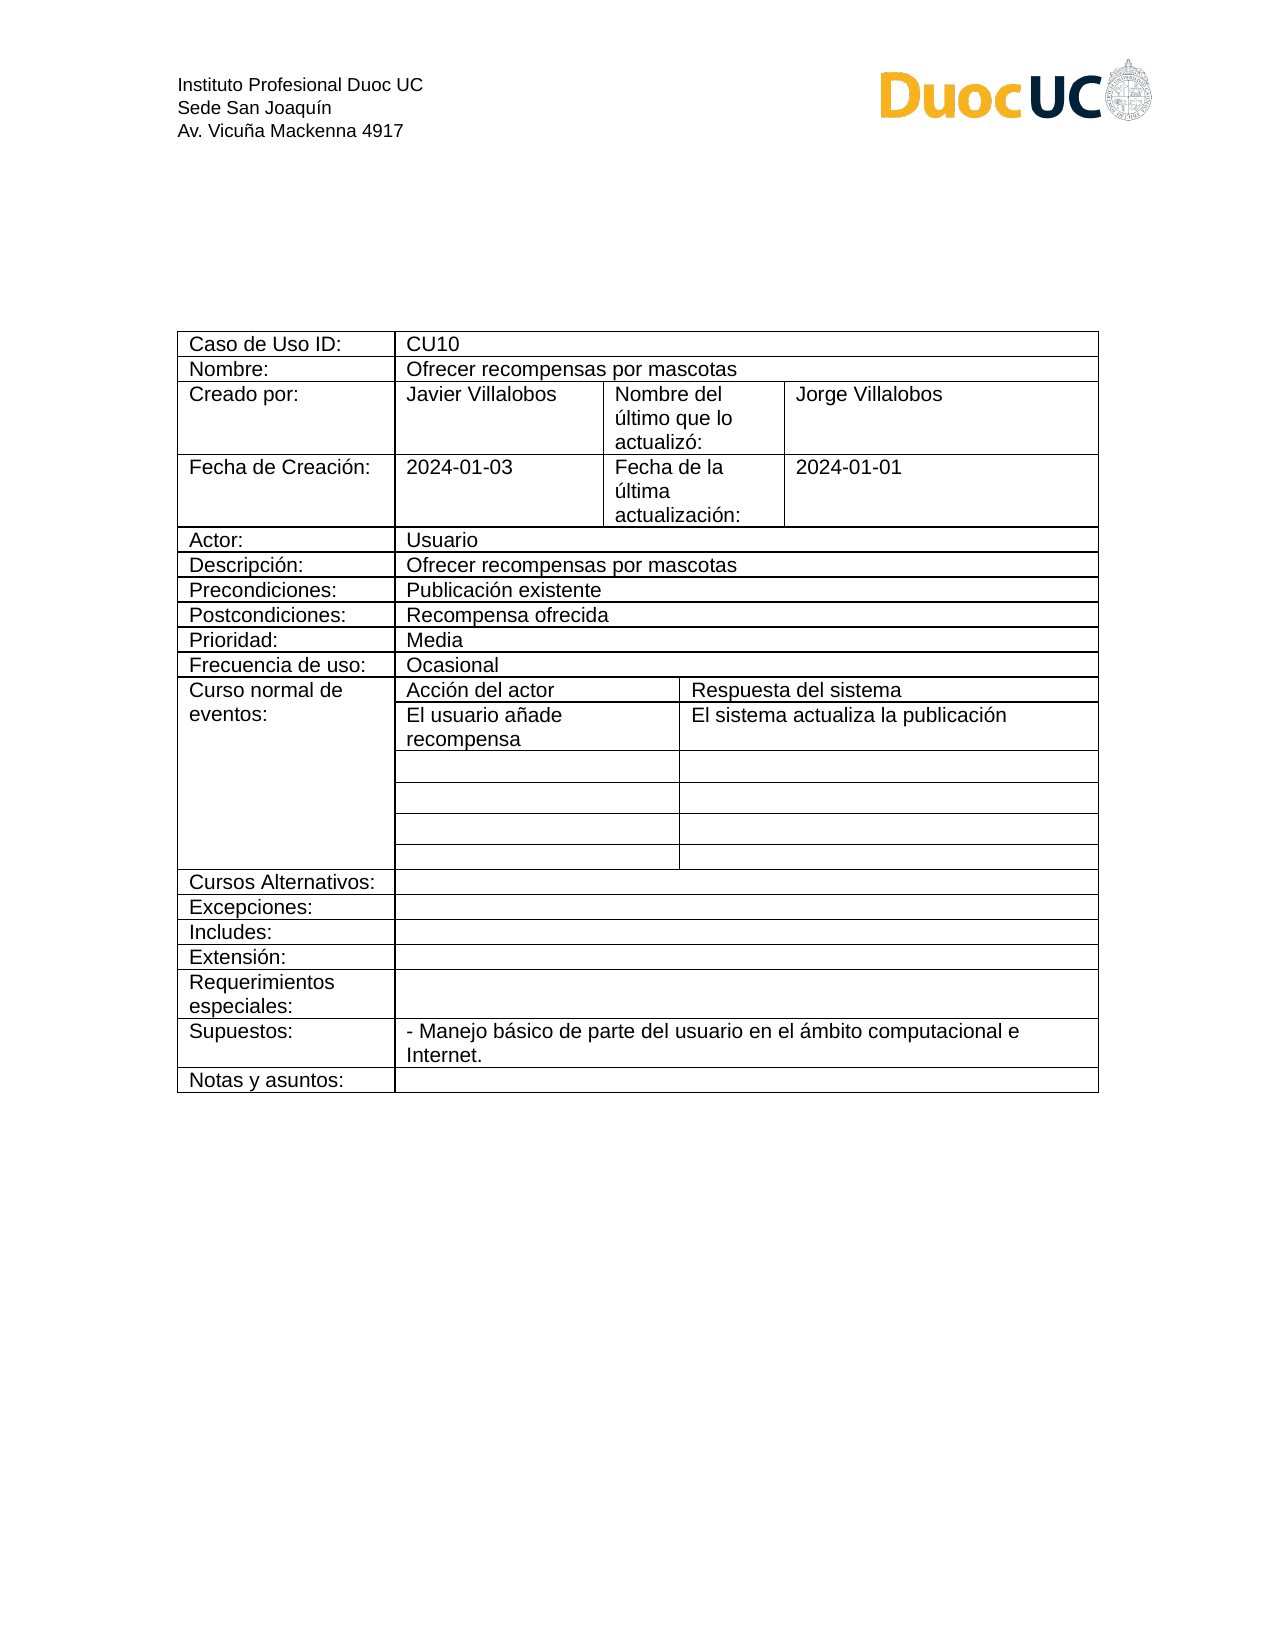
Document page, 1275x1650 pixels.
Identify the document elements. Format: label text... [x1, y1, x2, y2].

table_cell [680, 751, 1098, 782]
table_cell [396, 814, 679, 844]
table_cell Includes: [178, 920, 394, 944]
table_cell Requerimientos especiales: [178, 970, 394, 1018]
picture [877, 55, 1155, 124]
table_cell Cursos Alternativos: [178, 870, 394, 894]
table_cell 2024-01-01 [785, 455, 1098, 526]
table_cell Respuesta del sistema [680, 678, 1098, 701]
table_cell Descripción: [178, 553, 394, 576]
table_cell [396, 783, 679, 813]
table_cell Acción del actor [396, 678, 679, 701]
table_cell Javier Villalobos [396, 382, 603, 453]
table_header Caso de Uso ID: [178, 332, 394, 356]
table_cell Frecuencia de uso: [178, 653, 394, 676]
table_cell Fecha de Creación: [178, 455, 394, 526]
table_cell [396, 845, 679, 869]
table_header CU10 [396, 332, 1098, 356]
table_cell Recompensa ofrecida [396, 603, 1098, 626]
table_cell [396, 870, 1098, 894]
table_cell Extensión: [178, 945, 394, 969]
table_cell Publicación existente [396, 578, 1098, 601]
table_cell El usuario añade recompensa [396, 703, 679, 750]
table_cell [680, 783, 1098, 813]
table_cell Actor: [178, 528, 394, 551]
table_cell [396, 920, 1098, 944]
table_cell Postcondiciones: [178, 603, 394, 626]
table_cell Nombre: [178, 357, 394, 381]
table_cell Prioridad: [178, 628, 394, 651]
table_cell Jorge Villalobos [785, 382, 1098, 453]
table_cell [680, 845, 1098, 869]
table_cell Ofrecer recompensas por mascotas [396, 553, 1098, 576]
table_cell Ofrecer recompensas por mascotas [396, 357, 1098, 381]
table_cell El sistema actualiza la publicación [680, 703, 1098, 750]
table_cell Supuestos: [178, 1019, 394, 1067]
table_cell Usuario [396, 528, 1098, 551]
table_cell Creado por: [178, 382, 394, 453]
table_cell Notas y asuntos: [178, 1068, 394, 1092]
table_cell [396, 751, 679, 782]
table_cell Excepciones: [178, 895, 394, 919]
table_cell [396, 1068, 1098, 1092]
table_cell Nombre del último que lo actualizó: [604, 382, 784, 453]
table_cell - Manejo básico de parte del usuario en el ámbito computacional e Internet. [396, 1019, 1098, 1067]
table_cell Fecha de la última actualización: [604, 455, 784, 526]
table_cell Ocasional [396, 653, 1098, 676]
table_cell 2024-01-03 [396, 455, 603, 526]
table_cell [396, 895, 1098, 919]
table_cell [396, 970, 1098, 1018]
table_cell Precondiciones: [178, 578, 394, 601]
table_cell [680, 814, 1098, 844]
table_cell Curso normal de eventos: [178, 678, 394, 869]
table_cell Media [396, 628, 1098, 651]
table_cell [396, 945, 1098, 969]
